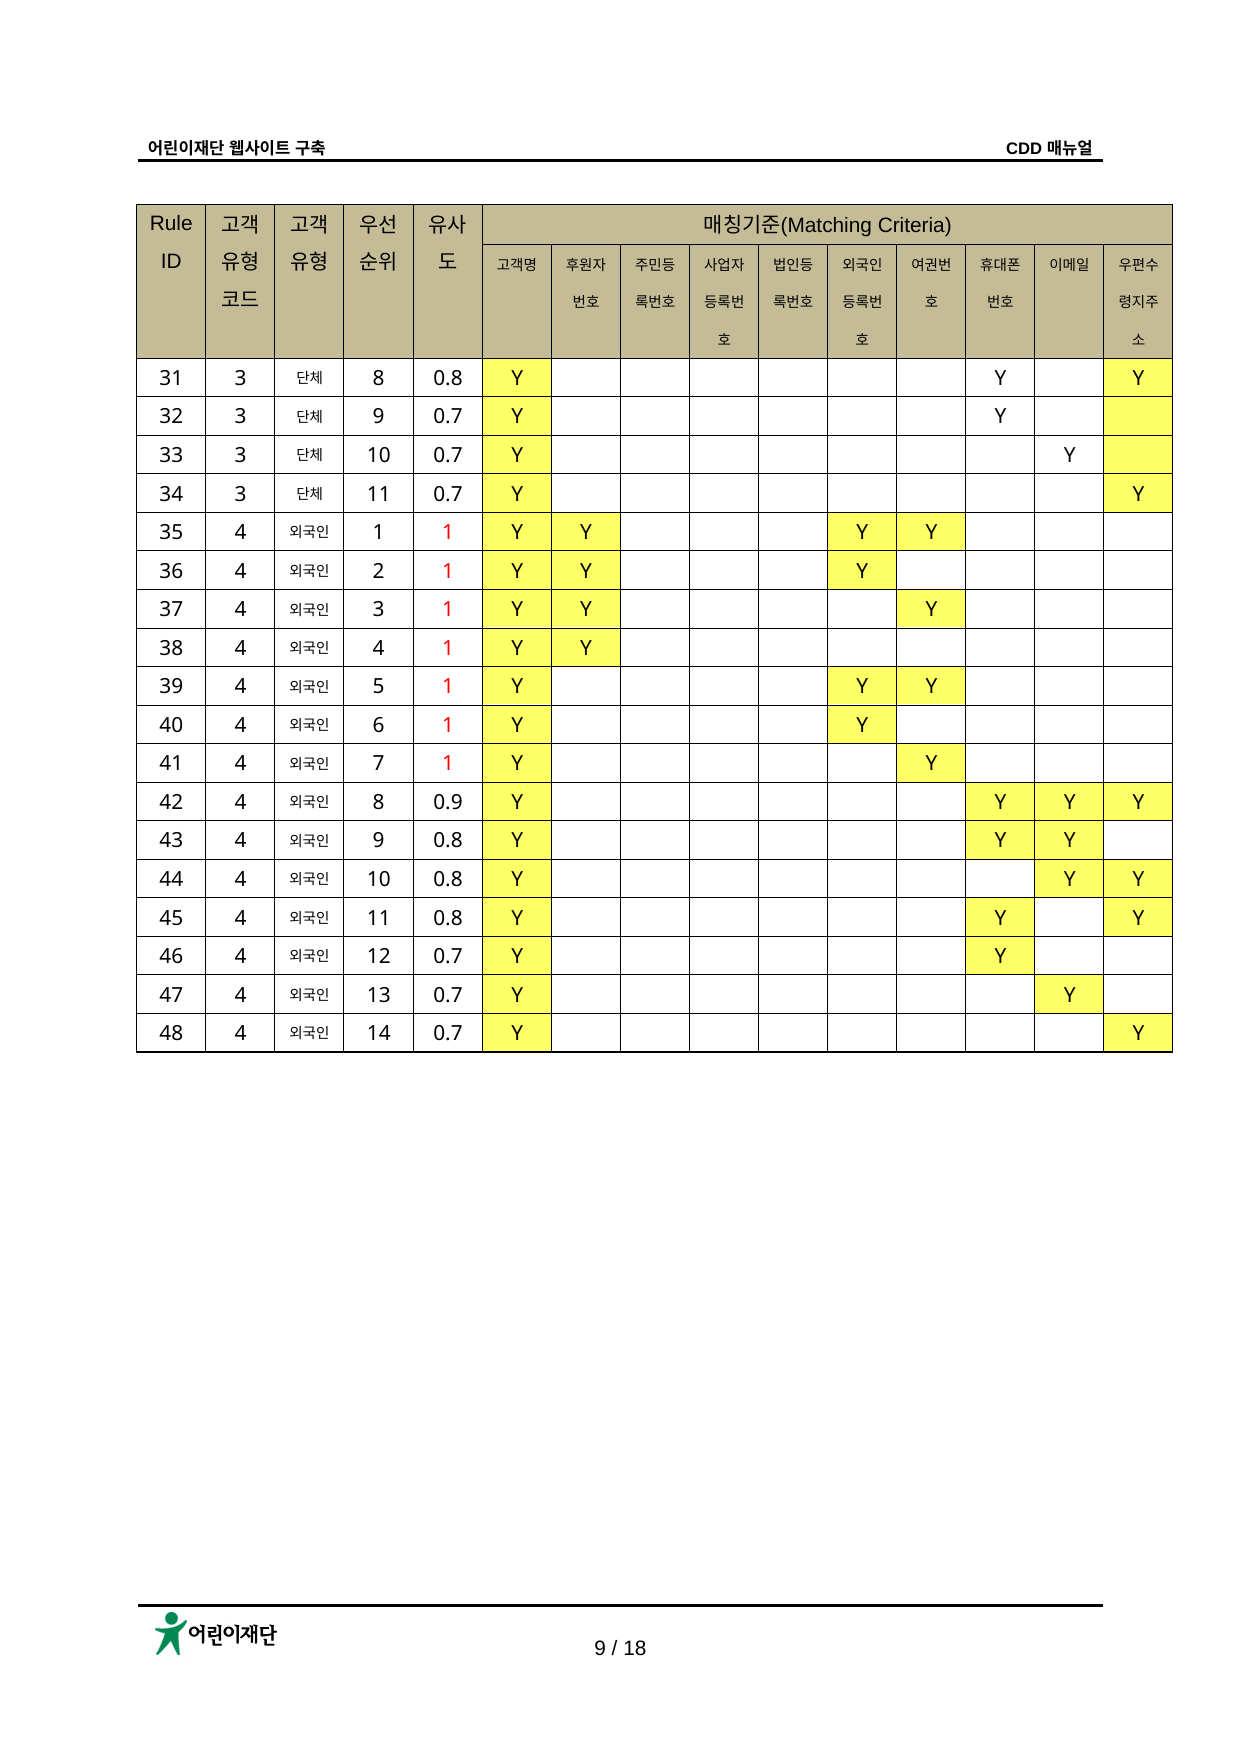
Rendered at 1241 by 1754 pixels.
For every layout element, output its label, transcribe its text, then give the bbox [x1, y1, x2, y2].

table_cell [828, 744, 896, 782]
table_cell 3 [344, 590, 413, 627]
table_cell [897, 821, 965, 859]
table_cell 우편수령지주소 [1104, 245, 1172, 358]
table_cell [690, 744, 758, 782]
table_cell 4 [206, 898, 274, 936]
table_cell Y [828, 706, 896, 743]
table_cell 11 [344, 474, 413, 512]
table_cell 14 [344, 1014, 413, 1051]
table_cell 외국인 [275, 706, 343, 743]
table_cell Y [897, 513, 965, 550]
table_cell 48 [137, 1014, 205, 1051]
table_cell [828, 359, 896, 396]
table_cell 33 [137, 436, 205, 473]
table_cell [897, 436, 965, 473]
table_cell 외국인등록번호 [828, 245, 896, 358]
table_cell [621, 937, 689, 974]
table_cell 1 [414, 744, 482, 782]
table_cell 4 [206, 783, 274, 820]
table_cell [1035, 898, 1103, 936]
table_cell 외국인 [275, 783, 343, 820]
table_cell 주민등록번호 [621, 245, 689, 358]
table_cell [897, 937, 965, 974]
table_cell [1035, 551, 1103, 589]
table_cell [621, 898, 689, 936]
table_cell [1035, 937, 1103, 974]
table_header 매칭기준(Matching Criteria) [483, 205, 1172, 244]
table_cell 4 [206, 551, 274, 589]
table_cell 4 [206, 821, 274, 859]
table_cell [759, 551, 827, 589]
table_cell [552, 474, 620, 512]
table_cell [759, 706, 827, 743]
table_cell [621, 513, 689, 550]
table_cell 4 [206, 667, 274, 704]
table_cell 4 [206, 975, 274, 1013]
table_cell [828, 975, 896, 1013]
table_cell [759, 744, 827, 782]
table_cell [897, 359, 965, 396]
table_cell 12 [344, 937, 413, 974]
table_cell 외국인 [275, 821, 343, 859]
table_cell 1 [414, 551, 482, 589]
table_cell [759, 629, 827, 666]
table_cell 9 [344, 821, 413, 859]
table_cell 10 [344, 436, 413, 473]
table_cell 외국인 [275, 629, 343, 666]
table_cell [828, 590, 896, 627]
table_cell Y [483, 898, 551, 936]
table_cell 8 [344, 359, 413, 396]
table_cell Y [966, 783, 1034, 820]
table_cell Y [483, 821, 551, 859]
picture [147, 1607, 287, 1667]
table_cell 34 [137, 474, 205, 512]
table_cell [621, 975, 689, 1013]
table_cell [621, 821, 689, 859]
table_cell 외국인 [275, 744, 343, 782]
table_cell [690, 783, 758, 820]
table_cell [621, 706, 689, 743]
table_cell 1 [414, 590, 482, 627]
table_cell [690, 359, 758, 396]
table_cell Y [897, 667, 965, 704]
table_cell 0.7 [414, 937, 482, 974]
table_cell [552, 975, 620, 1013]
table_cell 38 [137, 629, 205, 666]
table_cell [966, 667, 1034, 704]
table_cell [966, 860, 1034, 897]
table_cell [552, 898, 620, 936]
table_cell [966, 590, 1034, 627]
table_cell [897, 706, 965, 743]
table_cell 11 [344, 898, 413, 936]
table_cell 2 [344, 551, 413, 589]
table_cell [690, 513, 758, 550]
table_cell [828, 474, 896, 512]
table_cell Y [897, 744, 965, 782]
table_cell Y [1035, 860, 1103, 897]
table_cell Y [1104, 898, 1172, 936]
table_cell 3 [206, 474, 274, 512]
table_cell Y [483, 667, 551, 704]
table_cell 1 [344, 513, 413, 550]
table_cell [759, 937, 827, 974]
table_cell Y [552, 629, 620, 666]
table_cell 휴대폰번호 [966, 245, 1034, 358]
table_cell [621, 1014, 689, 1051]
table_cell [966, 436, 1034, 473]
table_cell [828, 860, 896, 897]
table_cell 0.8 [414, 898, 482, 936]
table_cell 0.7 [414, 474, 482, 512]
table_cell 4 [206, 937, 274, 974]
table_cell 4 [206, 513, 274, 550]
table_cell [690, 937, 758, 974]
table_cell Y [828, 667, 896, 704]
table_cell 0.7 [414, 1014, 482, 1051]
table_cell Y [966, 397, 1034, 435]
table_cell [690, 975, 758, 1013]
table_cell [690, 667, 758, 704]
table_cell 4 [206, 629, 274, 666]
table_cell 외국인 [275, 860, 343, 897]
table_cell [828, 937, 896, 974]
table_cell [897, 551, 965, 589]
table_cell 여권번호 [897, 245, 965, 358]
table_cell Y [1104, 359, 1172, 396]
table_cell Y [966, 821, 1034, 859]
table_cell Y [483, 359, 551, 396]
table_cell 단체 [275, 474, 343, 512]
table_cell 외국인 [275, 513, 343, 550]
table_cell 1 [414, 706, 482, 743]
table_cell [690, 821, 758, 859]
table_cell 0.7 [414, 397, 482, 435]
table_cell 31 [137, 359, 205, 396]
table_cell 36 [137, 551, 205, 589]
table_cell [1035, 629, 1103, 666]
table_cell [1035, 359, 1103, 396]
table_cell [1035, 1014, 1103, 1051]
table_cell [897, 1014, 965, 1051]
table_cell Y [483, 1014, 551, 1051]
table_cell [552, 436, 620, 473]
table_cell [759, 821, 827, 859]
table_cell [621, 590, 689, 627]
table_cell [759, 898, 827, 936]
table_cell 7 [344, 744, 413, 782]
table_cell [759, 474, 827, 512]
table_cell 32 [137, 397, 205, 435]
table_cell 41 [137, 744, 205, 782]
table_cell Y [483, 513, 551, 550]
table_cell [552, 397, 620, 435]
table_cell Y [552, 590, 620, 627]
table_cell 0.8 [414, 821, 482, 859]
table_cell [1104, 551, 1172, 589]
table_cell [828, 1014, 896, 1051]
table_cell 5 [344, 667, 413, 704]
table_cell [966, 629, 1034, 666]
table_cell Y [828, 513, 896, 550]
table_cell 43 [137, 821, 205, 859]
table_cell Y [552, 513, 620, 550]
table_cell [621, 474, 689, 512]
table_cell 9 [344, 397, 413, 435]
table_cell [1035, 590, 1103, 627]
table_header 유사도 [414, 205, 482, 358]
table_cell [897, 629, 965, 666]
table_cell Y [483, 436, 551, 473]
table_cell [690, 1014, 758, 1051]
table_cell Y [483, 706, 551, 743]
table_cell [1035, 397, 1103, 435]
table_cell [1035, 667, 1103, 704]
table_cell [828, 821, 896, 859]
table_cell 0.7 [414, 975, 482, 1013]
table_cell [828, 436, 896, 473]
table_cell 13 [344, 975, 413, 1013]
table_cell [1035, 513, 1103, 550]
table_cell [759, 975, 827, 1013]
table_cell [759, 1014, 827, 1051]
table_header Rule ID [137, 205, 205, 358]
table_cell Y [483, 629, 551, 666]
table_cell 6 [344, 706, 413, 743]
table_cell [759, 860, 827, 897]
table_cell [1104, 397, 1172, 435]
table_cell [552, 783, 620, 820]
table_cell 10 [344, 860, 413, 897]
table_cell 46 [137, 937, 205, 974]
table_cell Y [1035, 975, 1103, 1013]
table_cell [621, 744, 689, 782]
table_cell 후원자번호 [552, 245, 620, 358]
table_cell 단체 [275, 436, 343, 473]
table_header 우선순위 [344, 205, 413, 358]
table_cell [1104, 975, 1172, 1013]
table_cell 외국인 [275, 937, 343, 974]
table_cell 외국인 [275, 551, 343, 589]
table_cell [966, 474, 1034, 512]
table_cell [552, 1014, 620, 1051]
table_cell Y [966, 359, 1034, 396]
table_cell [759, 590, 827, 627]
table_cell [690, 436, 758, 473]
table_cell [897, 474, 965, 512]
table_cell [690, 898, 758, 936]
table_cell 사업자등록번호 [690, 245, 758, 358]
table_cell [966, 513, 1034, 550]
table_cell [828, 629, 896, 666]
table_cell [690, 551, 758, 589]
table_cell Y [483, 860, 551, 897]
table_cell Y [1035, 783, 1103, 820]
table_cell [1104, 590, 1172, 627]
table_cell 0.7 [414, 436, 482, 473]
table_cell [1104, 436, 1172, 473]
table_cell 3 [206, 397, 274, 435]
table_cell [552, 860, 620, 897]
table_cell 이메일 [1035, 245, 1103, 358]
table_cell Y [483, 783, 551, 820]
table_cell Y [1104, 783, 1172, 820]
table_cell 3 [206, 436, 274, 473]
table_cell 단체 [275, 359, 343, 396]
table_cell 고객명 [483, 245, 551, 358]
table_cell [552, 744, 620, 782]
table_cell 외국인 [275, 898, 343, 936]
table_cell Y [1104, 474, 1172, 512]
table_cell [690, 474, 758, 512]
table_cell Y [1104, 1014, 1172, 1051]
table_cell [1104, 667, 1172, 704]
table_cell 외국인 [275, 1014, 343, 1051]
table_cell Y [828, 551, 896, 589]
table_cell [759, 359, 827, 396]
table_cell [690, 629, 758, 666]
table_cell [621, 436, 689, 473]
table_cell 4 [206, 590, 274, 627]
table_cell 외국인 [275, 975, 343, 1013]
table_cell [621, 629, 689, 666]
table_cell 4 [206, 744, 274, 782]
table_cell [552, 821, 620, 859]
table_cell 39 [137, 667, 205, 704]
table_cell 0.9 [414, 783, 482, 820]
table_cell Y [1035, 821, 1103, 859]
table_cell 1 [414, 629, 482, 666]
table_cell [1104, 937, 1172, 974]
table_cell [621, 783, 689, 820]
table_cell [897, 975, 965, 1013]
table_header 고객유형 [275, 205, 343, 358]
table_cell [897, 397, 965, 435]
table_cell [759, 397, 827, 435]
table_cell [690, 590, 758, 627]
table_cell 외국인 [275, 590, 343, 627]
table_cell [828, 898, 896, 936]
table_cell 35 [137, 513, 205, 550]
table_cell [690, 397, 758, 435]
table_cell Y [483, 937, 551, 974]
table_cell [621, 397, 689, 435]
table_cell [966, 975, 1034, 1013]
table_cell [552, 667, 620, 704]
table_cell 42 [137, 783, 205, 820]
table_cell 40 [137, 706, 205, 743]
table_cell Y [483, 397, 551, 435]
table_cell 4 [344, 629, 413, 666]
table_cell [828, 397, 896, 435]
table_cell 외국인 [275, 667, 343, 704]
table_cell [552, 937, 620, 974]
table_cell [759, 783, 827, 820]
table_cell Y [483, 590, 551, 627]
table_cell Y [966, 898, 1034, 936]
table_cell 4 [206, 706, 274, 743]
table_cell 4 [206, 860, 274, 897]
table_cell 37 [137, 590, 205, 627]
table_cell [1104, 513, 1172, 550]
table_cell Y [1104, 860, 1172, 897]
table_cell 8 [344, 783, 413, 820]
table_cell 4 [206, 1014, 274, 1051]
table_cell [621, 359, 689, 396]
table_cell [690, 706, 758, 743]
table_cell [828, 783, 896, 820]
table_cell [897, 783, 965, 820]
table_cell Y [1035, 436, 1103, 473]
table_cell [897, 860, 965, 897]
table_cell 단체 [275, 397, 343, 435]
table_cell 0.8 [414, 359, 482, 396]
table_cell Y [483, 744, 551, 782]
table_cell [1104, 706, 1172, 743]
table_cell [897, 898, 965, 936]
table_cell 법인등록번호 [759, 245, 827, 358]
table_cell [1035, 706, 1103, 743]
table_cell 0.8 [414, 860, 482, 897]
table_cell 45 [137, 898, 205, 936]
table_cell Y [483, 474, 551, 512]
table_cell [690, 860, 758, 897]
table_cell [759, 513, 827, 550]
table_cell Y [483, 975, 551, 1013]
table_cell Y [552, 551, 620, 589]
table_cell [1035, 474, 1103, 512]
table_cell 47 [137, 975, 205, 1013]
table_cell 1 [414, 667, 482, 704]
table_cell 3 [206, 359, 274, 396]
table_cell [966, 551, 1034, 589]
table_cell [552, 359, 620, 396]
table_cell [1035, 744, 1103, 782]
table_cell [966, 706, 1034, 743]
table_cell [552, 706, 620, 743]
table_cell [621, 551, 689, 589]
table_cell [621, 860, 689, 897]
table_cell Y [897, 590, 965, 627]
table_cell 1 [414, 513, 482, 550]
table_cell [759, 667, 827, 704]
table_cell 44 [137, 860, 205, 897]
table_cell [966, 1014, 1034, 1051]
table_header 고객유형코드 [206, 205, 274, 358]
table_cell [966, 744, 1034, 782]
table_cell Y [483, 551, 551, 589]
table_cell [1104, 629, 1172, 666]
table_cell [621, 667, 689, 704]
table_cell Y [966, 937, 1034, 974]
table_cell [1104, 744, 1172, 782]
table_cell [1104, 821, 1172, 859]
table_cell [759, 436, 827, 473]
